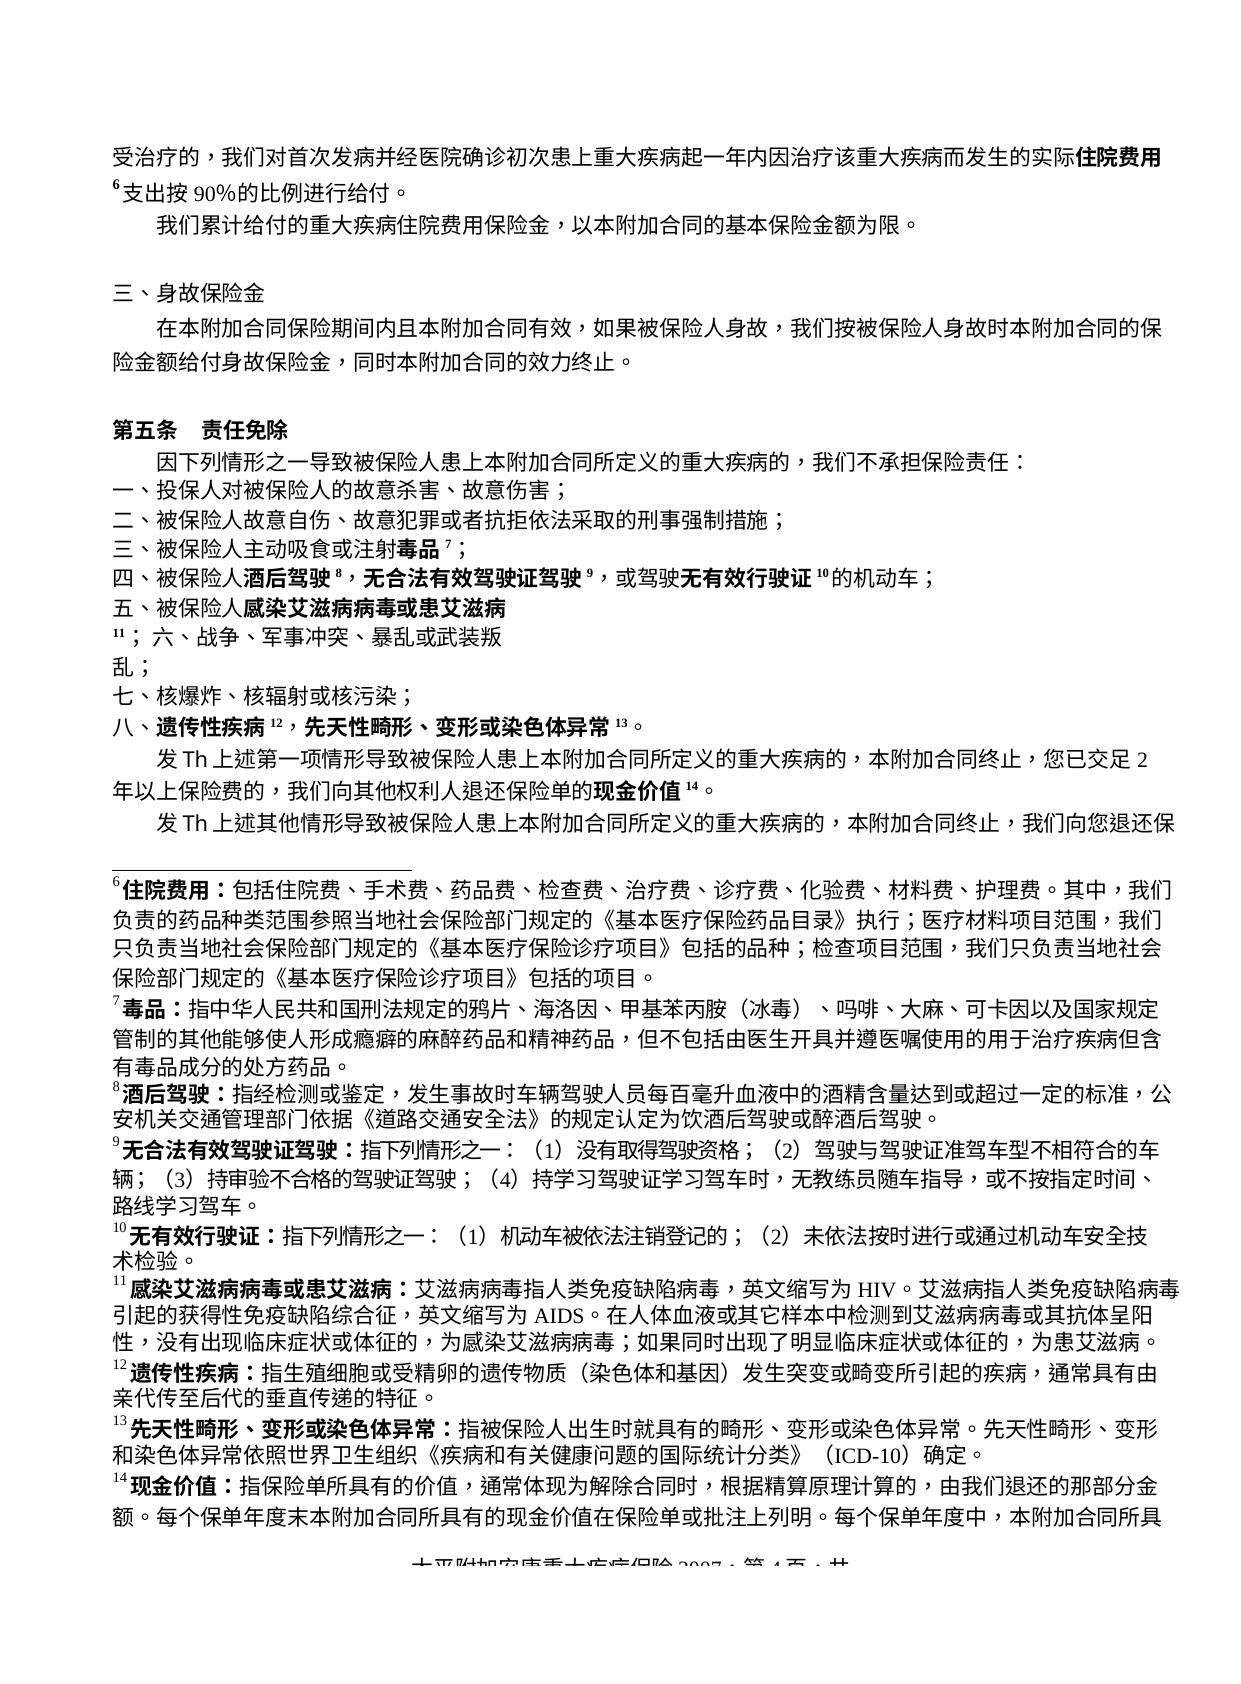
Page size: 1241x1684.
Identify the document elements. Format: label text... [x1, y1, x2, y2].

text 和染色体异常依照世界卫生组织《疾病和有关健康问题的国际统计分类》（ICD-10）确定。 [112, 1444, 1186, 1469]
text 6住院费用：包括住院费、手术费、药品费、检查费、治疗费、诊疗费、化验费、材料费、护理费。其中，我们 [112, 867, 1186, 905]
text 9无合法有效驾驶证驾驶：指下列情形之一：（1）没有取得驾驶资格；（2）驾驶与驾驶证准驾车型不相符合的车 [112, 1132, 1186, 1165]
text 安机关交通管理部门依据《道路交通安全法》的规定认定为饮酒后驾驶或醉酒后驾驶。 [112, 1108, 1186, 1132]
text 二、被保险人故意自伤、故意犯罪或者抗拒依法采取的刑事强制措施； 三、被保险人主动吸食或注射毒品7； [112, 505, 791, 564]
text 11感染艾滋病病毒或患艾滋病：艾滋病病毒指人类免疫缺陷病毒，英文缩写为 HIV。艾滋病指人类免疫缺陷病毒引起的获得性免疫缺陷综合征，英文缩写为 AIDS。在人体血液或其它样本中检测到艾滋病病毒或其抗体呈阳性，没有出现临床症状或体征的，为感染艾滋病病毒；如果同时出现了明显临床症状或体征的，为患艾滋病。 [112, 1274, 1183, 1357]
text 七、核爆炸、核辐射或核污染； [112, 682, 1186, 711]
text 在本附加合同保险期间内且本附加合同有效，如果被保险人身故，我们按被保险人身故时本附加合同的保险金额给付身故保险金，同时本附加合同的效力终止。 [112, 313, 1163, 377]
text 发Th上述其他情形导致被保险人患上本附加合同所定义的重大疾病的，本附加合同终止，我们向您退还保 [156, 808, 1186, 838]
text 受治疗的，我们对首次发病并经医院确诊初次患上重大疾病起一年内因治疗该重大疾病而发生的实际住院费用 [112, 142, 1186, 172]
text 7毒品：指中华人民共和国刑法规定的鸦片、海洛因、甲基苯丙胺（冰毒）、吗啡、大麻、可卡因以及国家规定 [112, 994, 1186, 1023]
text 8酒后驾驶：指经检测或鉴定，发生事故时车辆驾驶人员每百毫升血液中的酒精含量达到或超过一定的标准，公 [112, 1082, 1186, 1108]
text 亲代传至后代的垂直传递的特征。 [112, 1387, 1186, 1411]
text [112, 1502, 1163, 1531]
text 因下列情形之一导致被保险人患上本附加合同所定义的重大疾病的，我们不承担保险责任： 一、投保人对被保险人的故意杀害、故意伤害； [112, 447, 1032, 505]
text 五、被保险人感染艾滋病病毒或患艾滋病11； 六、战争、军事冲突、暴乱或武装叛乱； [112, 593, 544, 682]
text 6支出按 90％的比例进行给付。 [112, 176, 1186, 208]
text 四、被保险人酒后驾驶8，无合法有效驾驶证驾驶9，或驾驶无有效行驶证10的机动车； [112, 564, 1186, 592]
text 三、身故保险金 [112, 278, 1186, 307]
text 管制的其他能够使人形成瘾癖的麻醉药品和精神药品，但不包括由医生开具并遵医嘱使用的用于治疗疾病但含有毒品成分的处方药品。 [112, 1024, 1163, 1082]
text 辆；（3）持审验不合格的驾驶证驾驶；（4）持学习驾驶证学习驾车时，无教练员随车指导，或不按指定时间、路线学习驾车。 [112, 1165, 1163, 1221]
text 13先天性畸形、变形或染色体异常：指被保险人出生时就具有的畸形、变形或染色体异常。先天性畸形、变形 [112, 1411, 1186, 1444]
text 14现金价值：指保险单所具有的价值，通常体现为解除合同时，根据精算原理计算的，由我们退还的那部分金 [112, 1469, 1186, 1501]
text 10无有效行驶证：指下列情形之一：（1）机动车被依法注销登记的；（2）未依法按时进行或通过机动车安全技 [112, 1221, 1186, 1250]
text 负责的药品种类范围参照当地社会保险部门规定的《基本医疗保险药品目录》执行；医疗材料项目范围，我们只负责当地社会保险部门规定的《基本医疗保险诊疗项目》包括的品种；检查项目范围，我们只负责当地社会保险部门规定的《基本医疗保险诊疗项目》包括的项目。 [112, 905, 1163, 992]
text 发Th上述第一项情形导致被保险人患上本附加合同所定义的重大疾病的，本附加合同终止，您已交足 2 年以上保险费的，我们向其他权利人退还保险单的现金价值14。 [112, 744, 1169, 806]
subtitle 第五条 责任免除 [112, 415, 1186, 445]
text 术检验。 [112, 1250, 1186, 1274]
text 我们累计给付的重大疾病住院费用保险金，以本附加合同的基本保险金额为限。 [156, 210, 1186, 240]
text 12遗传性疾病：指生殖细胞或受精卵的遗传物质（染色体和基因）发生突变或畸变所引起的疾病，通常具有由 [112, 1358, 1186, 1387]
text 八、遗传性疾病12，先天性畸形、变形或染色体异常13。 [112, 712, 1186, 742]
